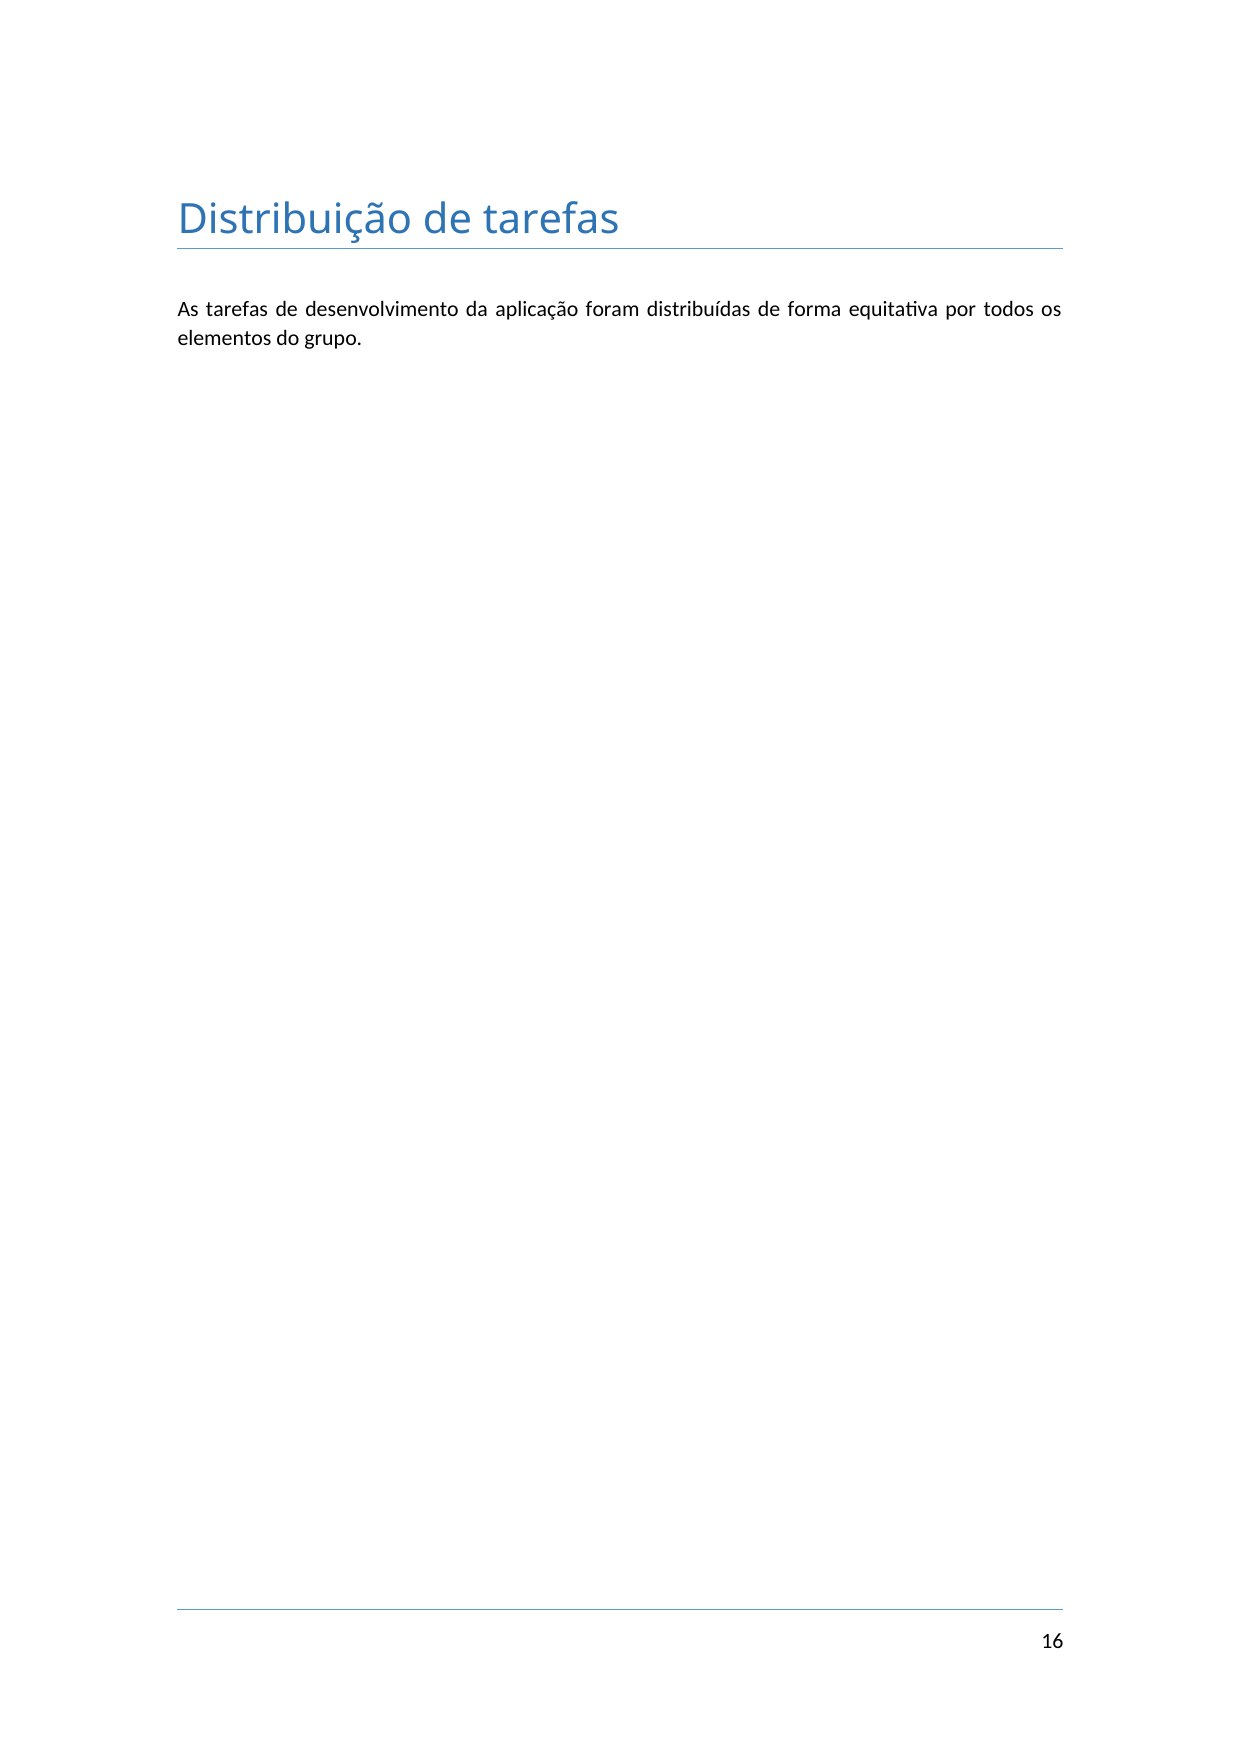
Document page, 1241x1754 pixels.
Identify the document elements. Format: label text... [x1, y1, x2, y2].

subtitle Distribuição de tarefas [177, 189, 1063, 248]
text As tarefas de desenvolvimento da aplicação foram distribuídas de forma equitativa por todos os elementos do grupo. [177, 295, 1063, 351]
